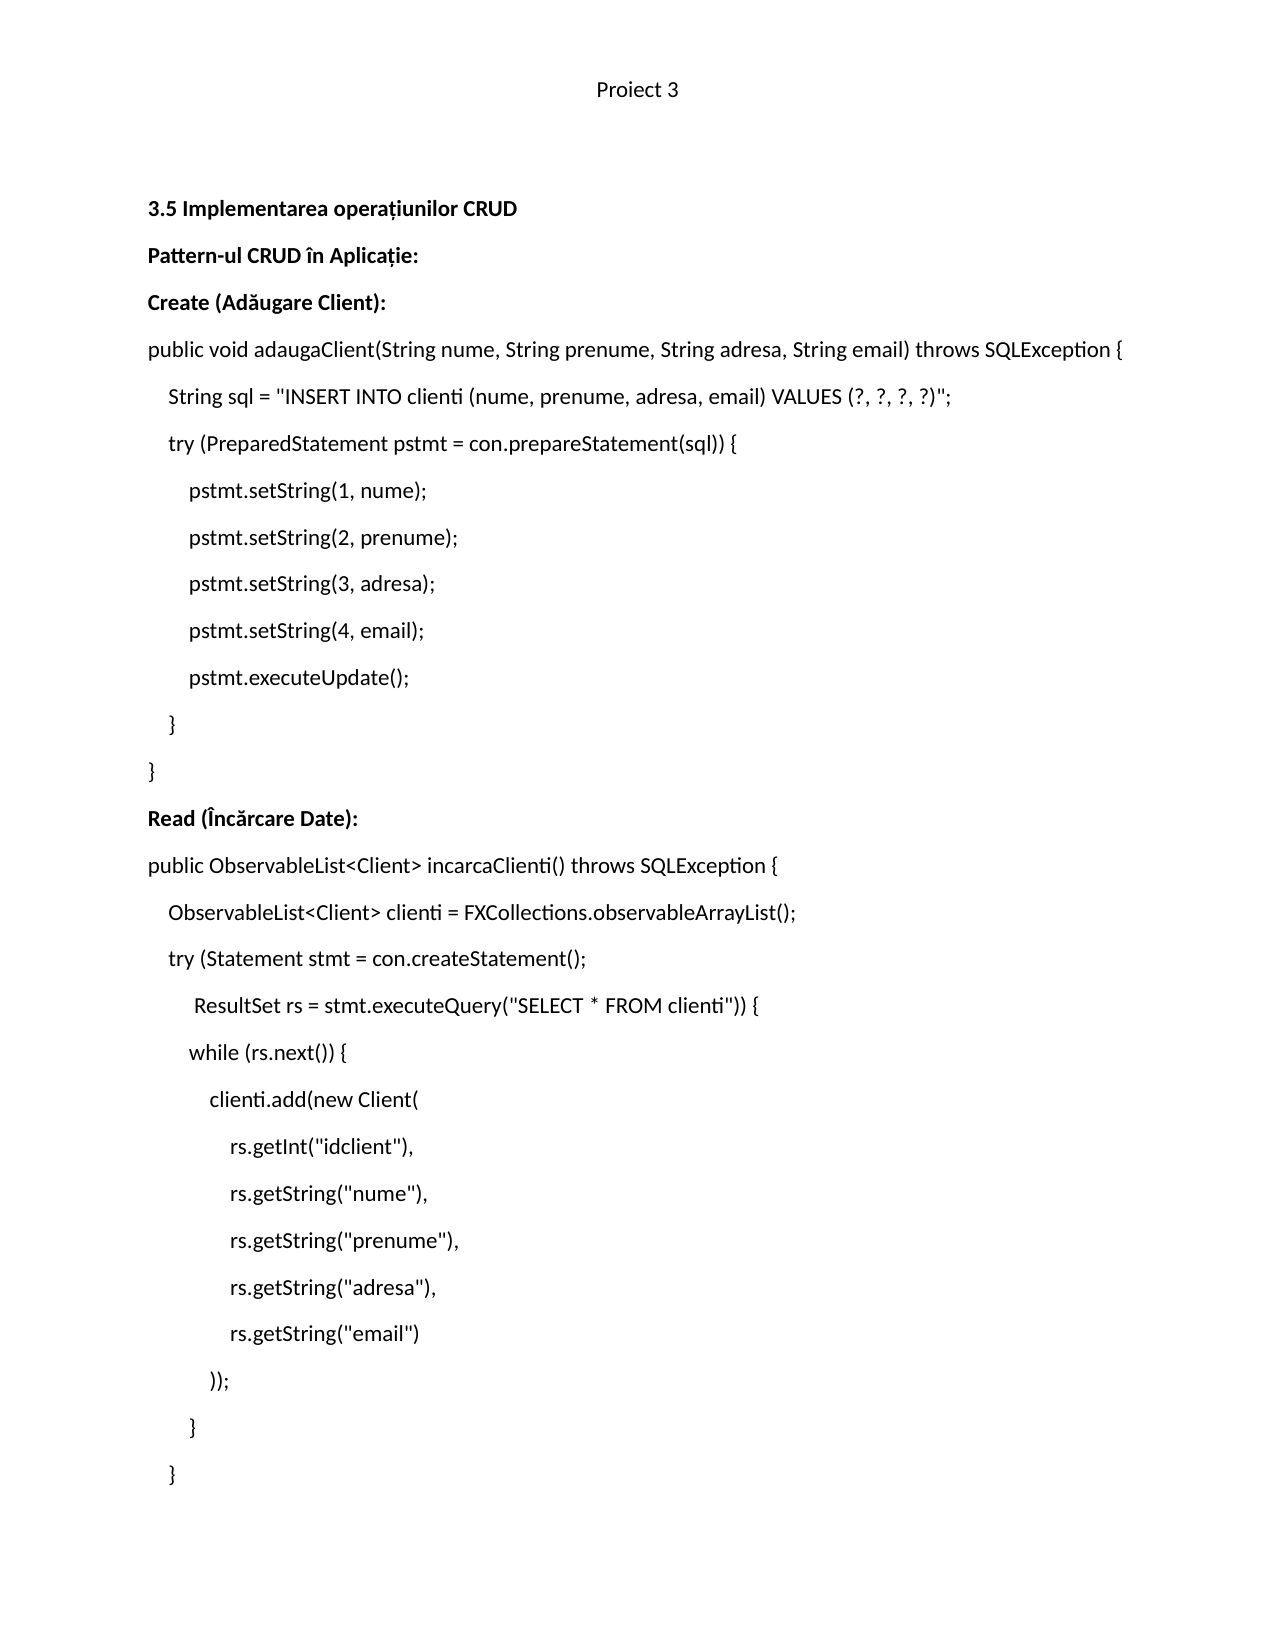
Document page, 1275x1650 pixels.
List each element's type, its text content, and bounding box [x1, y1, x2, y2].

text pstmt.setString(3, adresa); [148, 569, 1127, 597]
text rs.getString("adresa"), [148, 1273, 1127, 1301]
text )); [148, 1366, 1127, 1394]
text while (rs.next()) { [148, 1038, 1127, 1066]
text rs.getString("nume"), [148, 1179, 1127, 1207]
text ResultSet rs = stmt.executeQuery("SELECT * FROM clienti")) { [148, 991, 1127, 1019]
text rs.getString("email") [148, 1319, 1127, 1347]
text Pattern-ul CRUD în Aplicație: [148, 241, 1127, 269]
text pstmt.setString(4, email); [148, 616, 1127, 644]
text rs.getString("prenume"), [148, 1226, 1127, 1254]
text try (PreparedStatement pstmt = con.prepareStatement(sql)) { [148, 429, 1127, 457]
text } [148, 1413, 1127, 1441]
text } [148, 1460, 1127, 1488]
text String sql = "INSERT INTO clienti (nume, prenume, adresa, email) VALUES (?, ?, ?, ?)"; [148, 382, 1127, 410]
text } [148, 710, 1127, 738]
text Create (Adăugare Client): [148, 288, 1127, 316]
text try (Statement stmt = con.createStatement(); [148, 944, 1127, 972]
text Read (Încărcare Date): [148, 804, 1127, 832]
text pstmt.setString(2, prenume); [148, 523, 1127, 551]
text clienti.add(new Client( [148, 1085, 1127, 1113]
text public ObservableList<Client> incarcaClienti() throws SQLException { [148, 851, 1127, 879]
text rs.getInt("idclient"), [148, 1132, 1127, 1160]
text public void adaugaClient(String nume, String prenume, String adresa, String email) throws SQLException { [148, 335, 1127, 363]
text 3.5 Implementarea operațiunilor CRUD [148, 194, 1127, 222]
text pstmt.setString(1, nume); [148, 476, 1127, 504]
text pstmt.executeUpdate(); [148, 663, 1127, 691]
text } [148, 757, 1127, 785]
text ObservableList<Client> clienti = FXCollections.observableArrayList(); [148, 898, 1127, 926]
